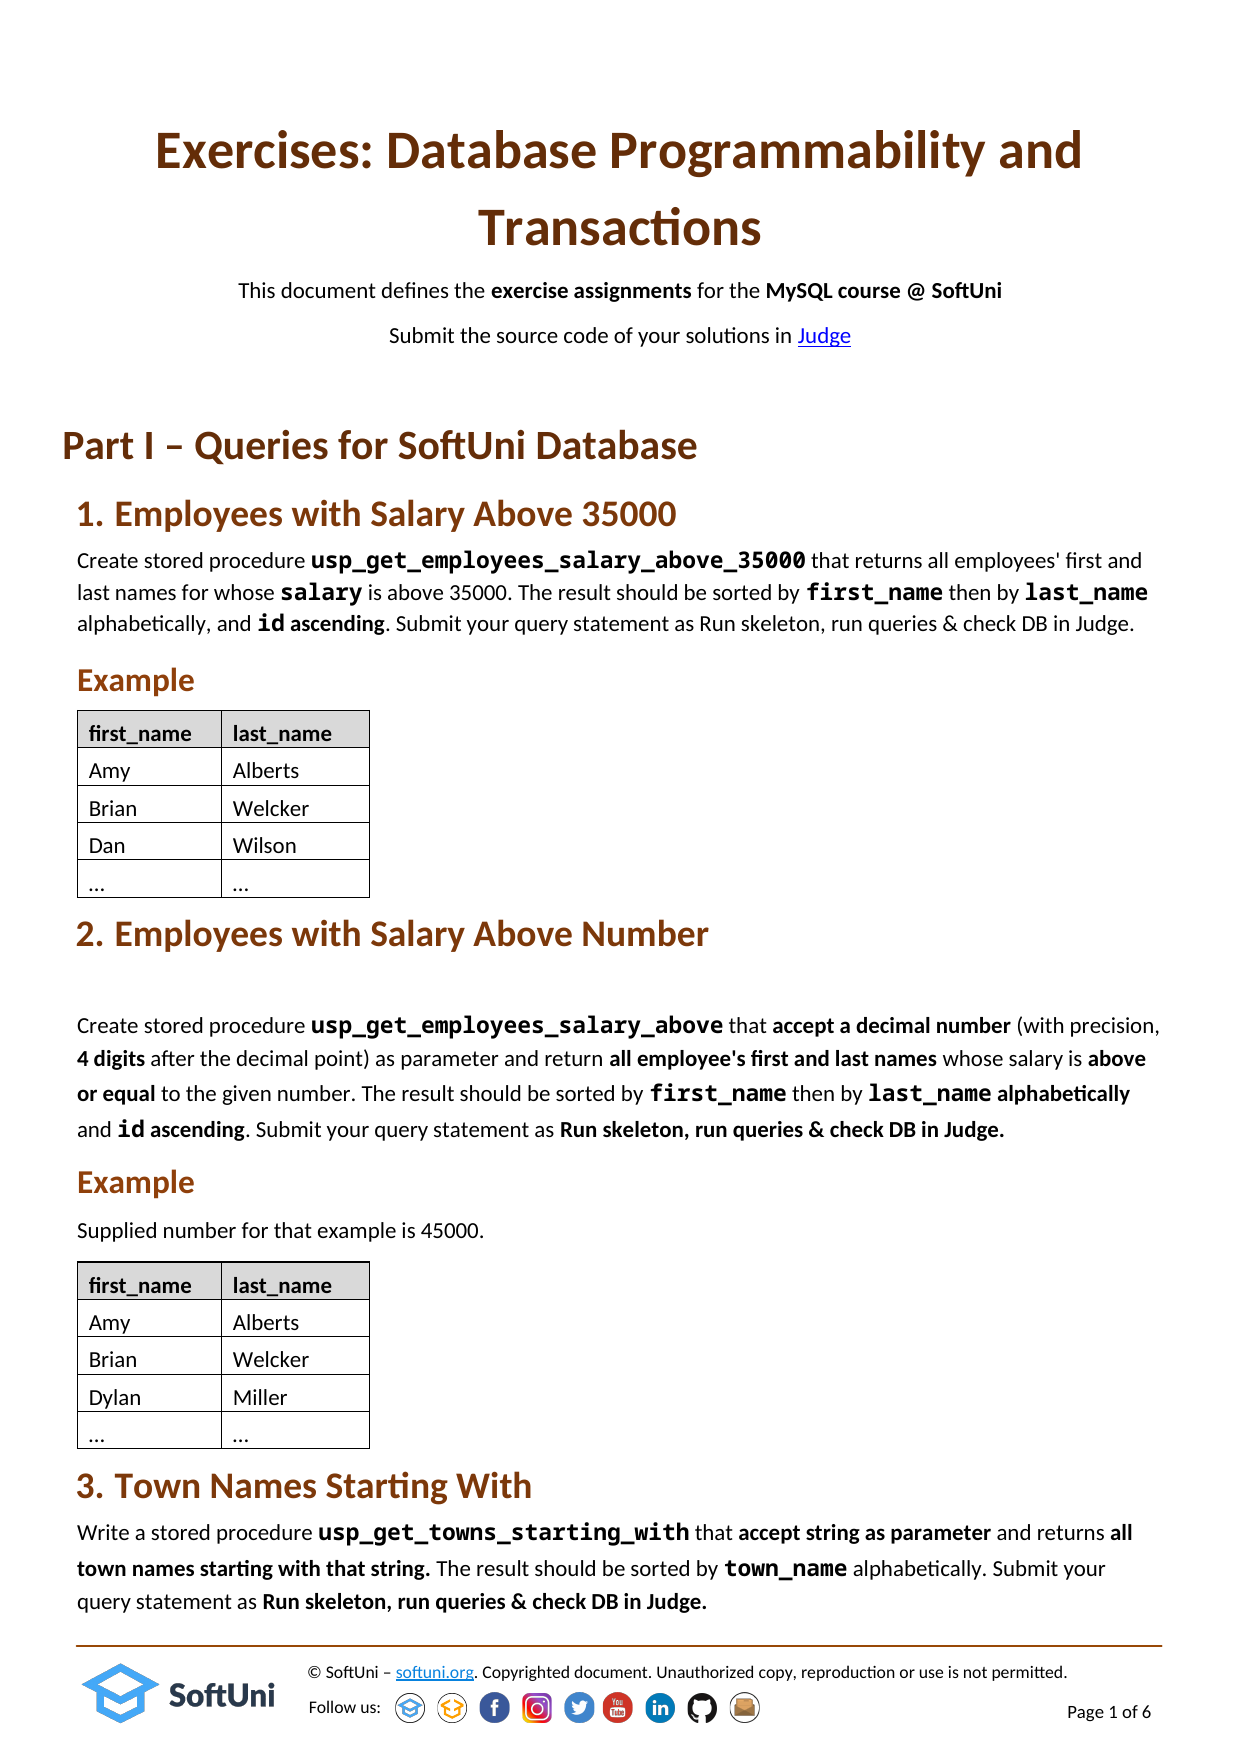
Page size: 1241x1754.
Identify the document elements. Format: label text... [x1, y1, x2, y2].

text Submit the source code of your solutions in Judge [77, 321, 1163, 349]
picture [395, 1693, 425, 1723]
table_cell Wilson [222, 823, 369, 859]
picture [666, 1693, 675, 1702]
subtitle Example [77, 1162, 1163, 1202]
subtitle Example [77, 659, 1163, 699]
text Write a stored procedure usp_get_towns_starting_with that accept string as parameter and returns all town names starting with that string. The result should be sorted by town_name alphabetically. Submit your query statement as Run skeleton, run queries & check DB in Judge. [77, 1516, 1163, 1615]
table_cell … [78, 860, 221, 897]
text Create stored procedure usp_get_employees_salary_above_35000 that returns all employees' first and last names for whose salary is above 35000. The result should be sorted by first_name then by last_name alphabetically, and id ascending. Submit your query statement as Run skeleton, run queries & check DB in Judge. [77, 544, 1163, 638]
table_header last_name [222, 711, 369, 747]
table_cell Alberts [222, 748, 369, 784]
subtitle Exercises: Database Programmability and Transactions [77, 116, 1163, 258]
table_cell … [222, 1412, 369, 1448]
table_cell Dan [78, 823, 221, 859]
picture [602, 1692, 633, 1723]
table_cell … [222, 860, 369, 897]
picture [479, 1692, 510, 1723]
text Supplied number for that example is 45000. [77, 1217, 1163, 1245]
picture [687, 1693, 717, 1723]
table_cell Alberts [222, 1300, 369, 1336]
picture [437, 1693, 467, 1723]
table_header first_name [78, 1263, 221, 1299]
table_cell Miller [222, 1375, 369, 1411]
table_cell Amy [78, 748, 221, 784]
text Create stored procedure usp_get_employees_salary_above that accept a decimal number (with precision, 4 digits after the decimal point) as parameter and return all employee's first and last names whose salary is above or equal to the given number. The result should be sorted by first_name then by last_name alphabetically and id ascending. Submit your query statement as Run skeleton, run queries & check DB in Judge. [77, 1009, 1163, 1144]
picture [75, 1658, 281, 1729]
table_cell Brian [78, 1337, 221, 1373]
table_cell Welcker [222, 786, 369, 822]
subtitle Employees with Salary Above 35000 [75, 490, 1163, 536]
picture [522, 1693, 552, 1723]
table_cell Dylan [78, 1375, 221, 1411]
table_cell Welcker [222, 1337, 369, 1373]
subtitle Part I – Queries for SoftUni Database [62, 419, 1163, 470]
picture [564, 1692, 595, 1723]
text This document defines the exercise assignments for the MySQL course @ SoftUni [77, 277, 1163, 305]
picture [729, 1692, 760, 1723]
table_cell Amy [78, 1300, 221, 1336]
table_header last_name [222, 1263, 369, 1299]
picture [659, 1705, 668, 1715]
picture [645, 1714, 654, 1723]
subtitle Town Names Starting With [75, 1462, 1163, 1508]
table_cell Brian [78, 786, 221, 822]
subtitle Employees with Salary Above Number [75, 910, 1163, 956]
table_cell … [78, 1412, 221, 1448]
picture [645, 1693, 654, 1702]
picture [666, 1714, 675, 1723]
table_header first_name [78, 711, 221, 747]
